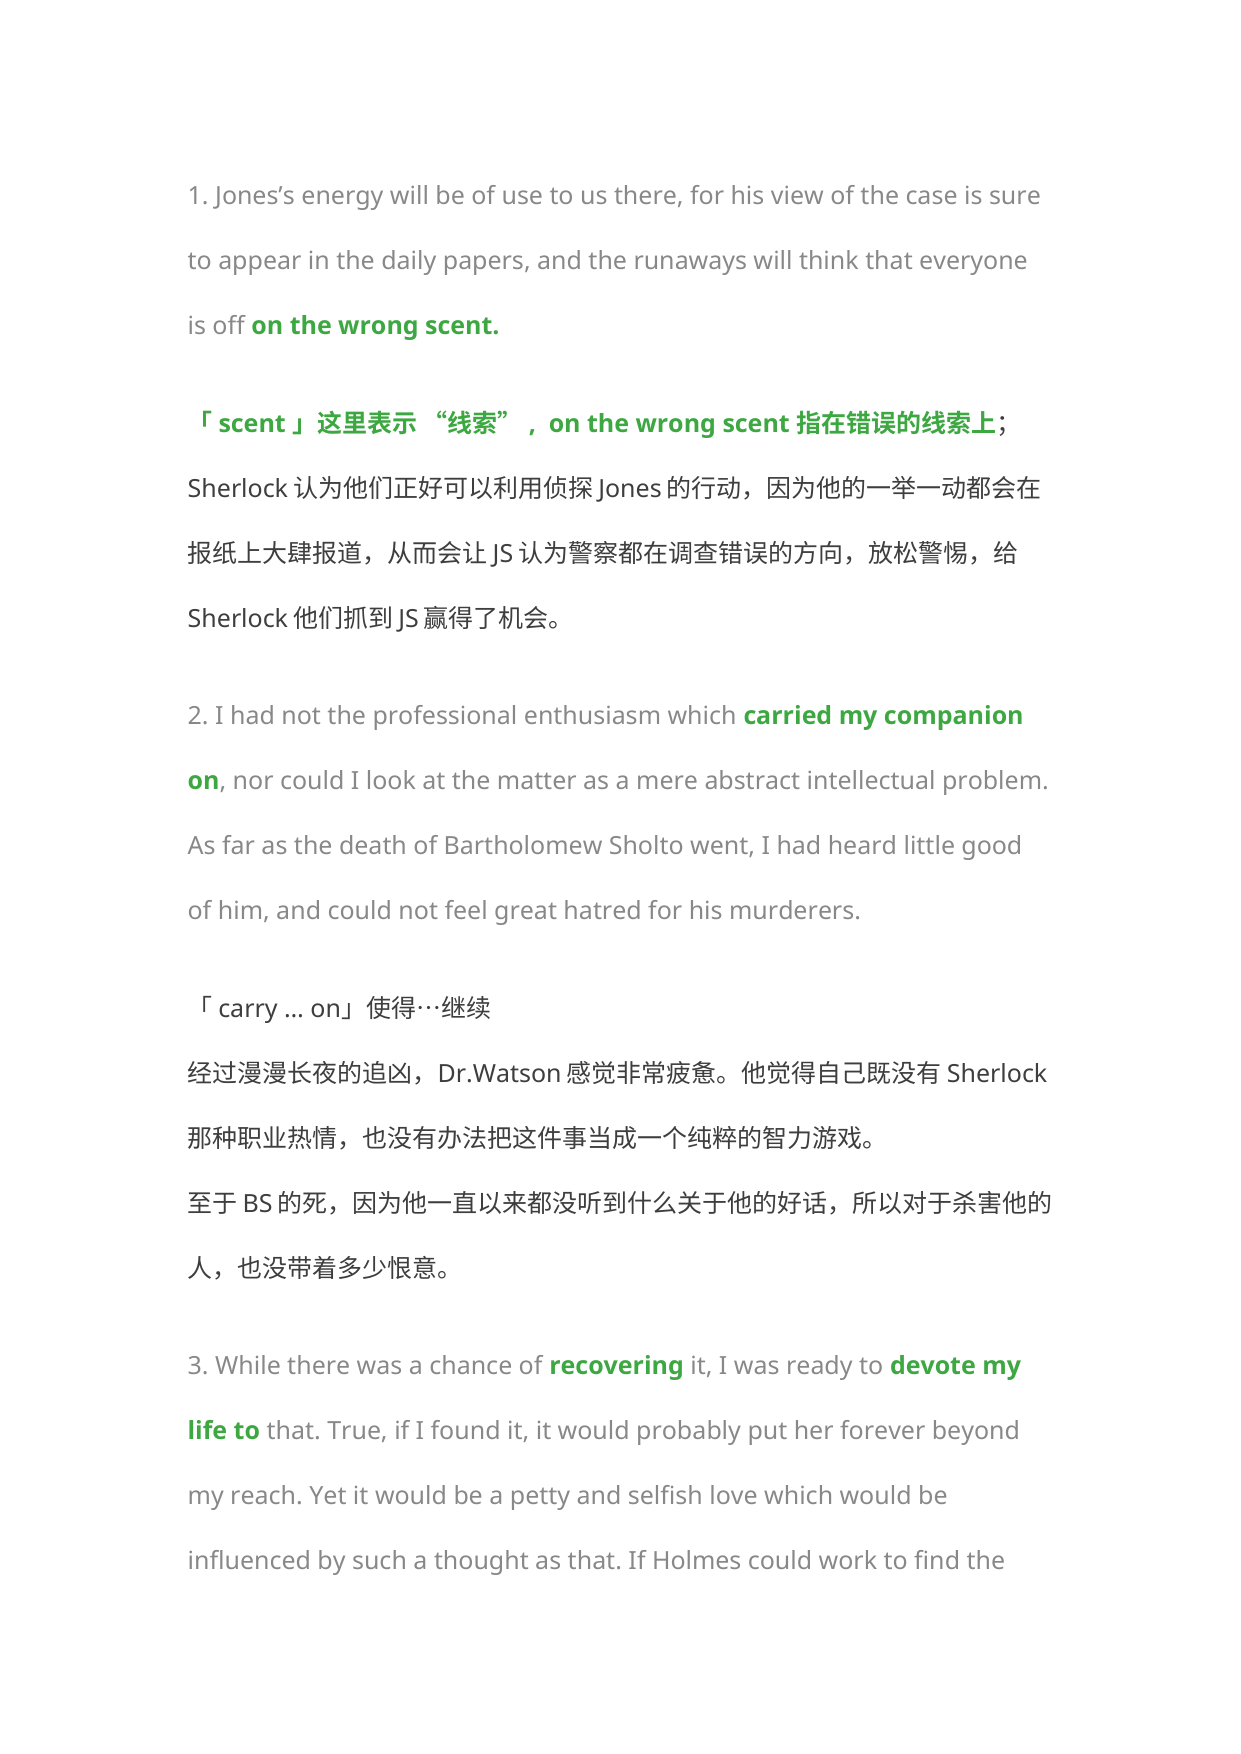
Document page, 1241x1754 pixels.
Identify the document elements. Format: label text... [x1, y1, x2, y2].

text 「 scent 」这里表示 “线索” , on the wrong scent 指在错误的线索上； [187, 389, 1053, 454]
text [187, 1332, 1053, 1592]
text Sherlock认为他们正好可以利用侦探Jones的行动，因为他的一举一动都会在报纸上大肆报道，从而会让JS认为警察都在调查错误的方向，放松警惕，给Sherlock他们抓到JS赢得了机会。 [187, 454, 1053, 649]
text 经过漫漫长夜的追凶，Dr.Watson感觉非常疲惫。他觉得自己既没有Sherlock那种职业热情，也没有办法把这件事当成一个纯粹的智力游戏。 [187, 1039, 1053, 1169]
text 1. Jones’s energy will be of use to us there, for his view of the case is sure to appear in the daily papers, and the runaways will think that everyone is off on the wrong scent. [187, 162, 1053, 357]
text 2. I had not the professional enthusiasm which carried my companion on, nor could I look at the matter as a mere abstract intellectual problem. As far as the death of Bartholomew Sholto went, I had heard little good of him, and could not feel great hatred for his murderers. [187, 682, 1053, 942]
text 至于BS的死，因为他一直以来都没听到什么关于他的好话，所以对于杀害他的人，也没带着多少恨意。 [187, 1169, 1053, 1299]
text 「 carry … on」使得…继续 [187, 974, 1053, 1039]
